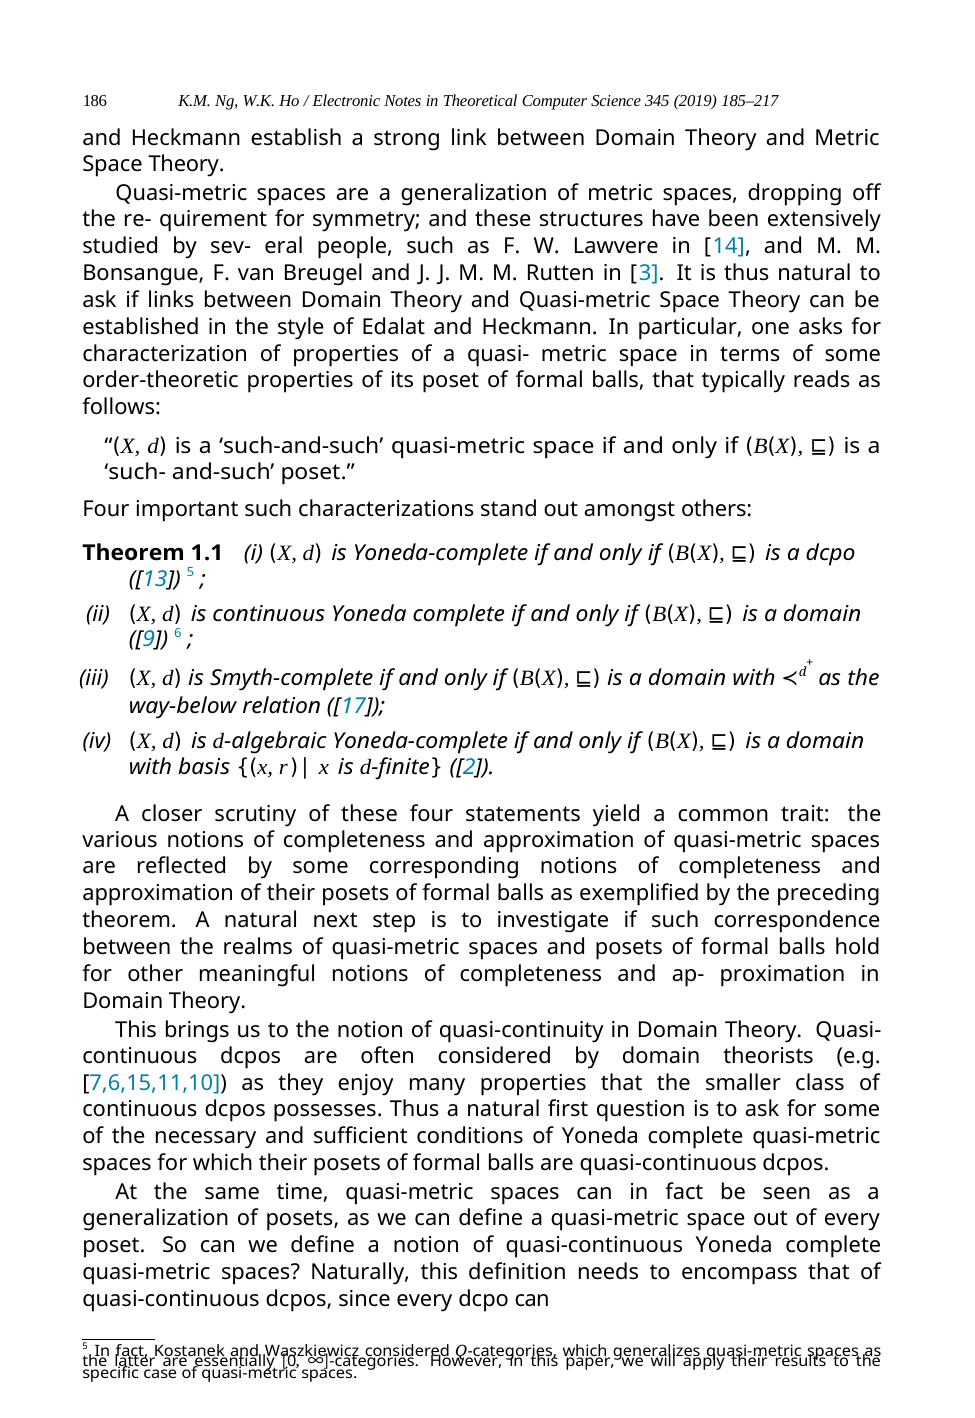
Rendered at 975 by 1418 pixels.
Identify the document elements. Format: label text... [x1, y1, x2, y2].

text At the same time, quasi-metric spaces can in fact be seen as a generalization of posets, as we can define a quasi-metric space out of every poset. So can we define a notion of quasi-continuous Yoneda complete quasi-metric spaces? Naturally, this definition needs to encompass that of quasi-continuous dcpos, since every dcpo can [82, 1178, 881, 1312]
text This brings us to the notion of quasi-continuity in Domain Theory. Quasi- continuous dcpos are often considered by domain theorists (e.g. [7,6,15,11,10]) as they enjoy many properties that the smaller class of continuous dcpos possesses. Thus a natural first question is to ask for some of the necessary and sufficient conditions of Yoneda complete quasi-metric spaces for which their posets of formal balls are quasi-continuous dcpos. [82, 1016, 881, 1177]
text A closer scrutiny of these four statements yield a common trait: the various notions of completeness and approximation of quasi-metric spaces are reflected by some corresponding notions of completeness and approximation of their posets of formal balls as exemplified by the preceding theorem. A natural next step is to investigate if such correspondence between the realms of quasi-metric spaces and posets of formal balls hold for other meaningful notions of completeness and ap- proximation in Domain Theory. [82, 800, 881, 1014]
text 5 In fact, Kostanek and Waszkiewicz considered Q-categories, which generalizes quasi-metric spaces as the latter are essentially [0, ∞]-categories. However, in this paper, we will apply their results to the specific case of quasi-metric spaces. [82, 1347, 881, 1383]
text Theorem 1.1 (i) (X, d) is Yoneda-complete if and only if (B(X), ⊑) is a dcpo ([13]) 5 ; [82, 540, 879, 592]
list (X, d) is continuous Yoneda complete if and only if (B(X), ⊑) is a domain ([9]) 6 ; [86, 599, 881, 653]
text Four important such characterizations stand out amongst others: [82, 493, 914, 523]
list (X, d) is Smyth-complete if and only if (B(X), ⊑) is a domain with ≺d+ as the way-below relation ([17]); [79, 658, 881, 720]
text Quasi-metric spaces are a generalization of metric spaces, dropping off the re- quirement for symmetry; and these structures have been extensively studied by sev- eral people, such as F. W. Lawvere in [14], and M. M. Bonsangue, F. van Breugel and J. J. M. M. Rutten in [3]. It is thus natural to ask if links between Domain Theory and Quasi-metric Space Theory can be established in the style of Edalat and Heckmann. In particular, one asks for characterization of properties of a quasi- metric space in terms of some order-theoretic properties of its poset of formal balls, that typically reads as follows: [82, 179, 881, 421]
text and Heckmann establish a strong link between Domain Theory and Metric Space Theory. [82, 124, 881, 178]
text “(X, d) is a ‘such-and-such’ quasi-metric space if and only if (B(X), ⊑) is a ‘such- and-such’ poset.” [104, 432, 881, 486]
list (X, d) is d-algebraic Yoneda-complete if and only if (B(X), ⊑) is a domain with basis {(x, r)∣ x is d-ﬁnite} ([2]). [82, 727, 881, 780]
